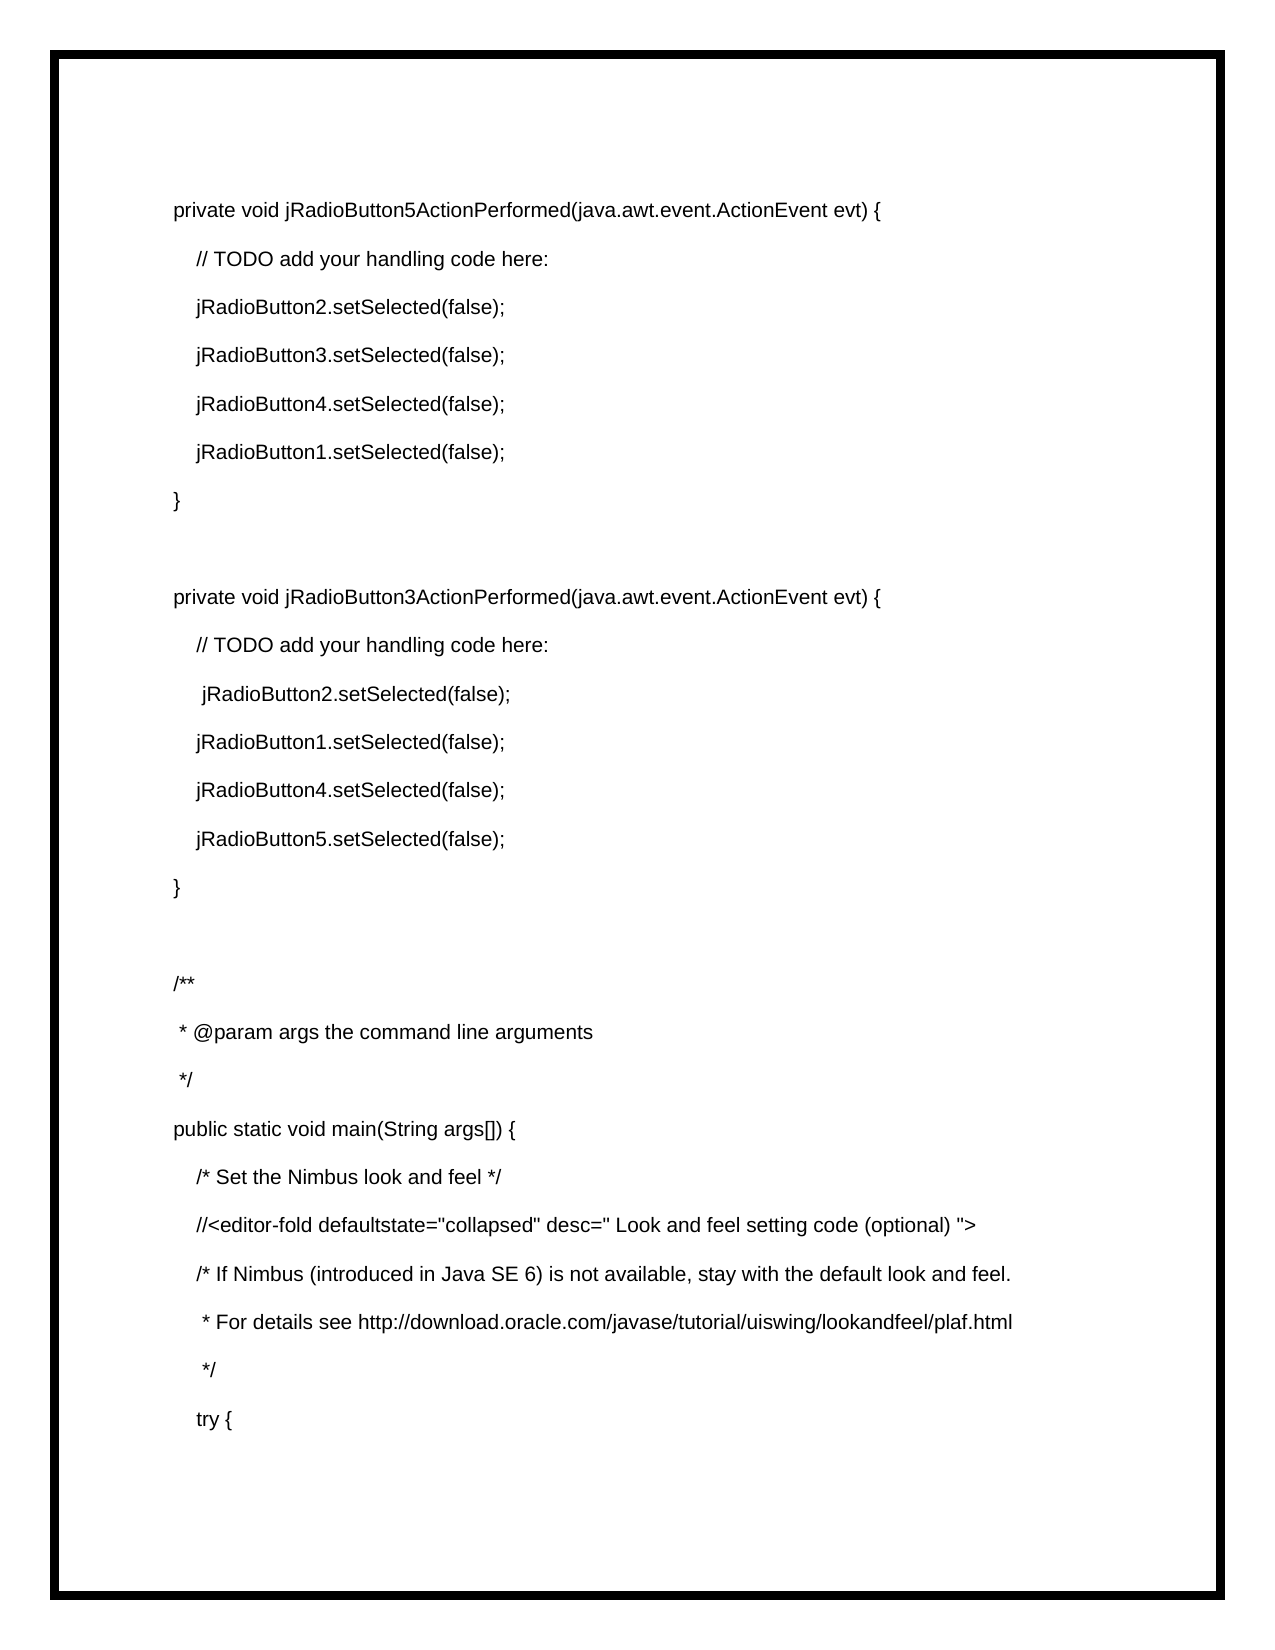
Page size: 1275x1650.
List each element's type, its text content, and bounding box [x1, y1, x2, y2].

text /* If Nimbus (introduced in Java SE 6) is not available, stay with the default look and feel. [150, 1262, 1125, 1286]
text */ [150, 1068, 1125, 1092]
text jRadioButton2.setSelected(false); [150, 682, 1125, 706]
text * @param args the command line arguments [150, 1020, 1125, 1044]
text } [150, 488, 1125, 512]
text private void jRadioButton5ActionPerformed(java.awt.event.ActionEvent evt) { [150, 198, 1125, 222]
text /** [150, 972, 1125, 996]
text // TODO add your handling code here: [150, 633, 1125, 657]
text /* Set the Nimbus look and feel */ [150, 1165, 1125, 1189]
text private void jRadioButton3ActionPerformed(java.awt.event.ActionEvent evt) { [150, 585, 1125, 609]
text */ [150, 1358, 1125, 1382]
text jRadioButton5.setSelected(false); [150, 827, 1125, 851]
text jRadioButton3.setSelected(false); [150, 343, 1125, 367]
text jRadioButton1.setSelected(false); [150, 440, 1125, 464]
text jRadioButton1.setSelected(false); [150, 730, 1125, 754]
text public static void main(String args[]) { [150, 1117, 1125, 1141]
text try { [150, 1407, 1125, 1431]
text } [150, 875, 1125, 899]
text jRadioButton4.setSelected(false); [150, 392, 1125, 416]
text jRadioButton4.setSelected(false); [150, 778, 1125, 802]
text jRadioButton2.setSelected(false); [150, 295, 1125, 319]
text //<editor-fold defaultstate="collapsed" desc=" Look and feel setting code (optional) "> [150, 1213, 1125, 1237]
text // TODO add your handling code here: [150, 247, 1125, 271]
text * For details see http://download.oracle.com/javase/tutorial/uiswing/lookandfeel/plaf.html [150, 1310, 1125, 1334]
